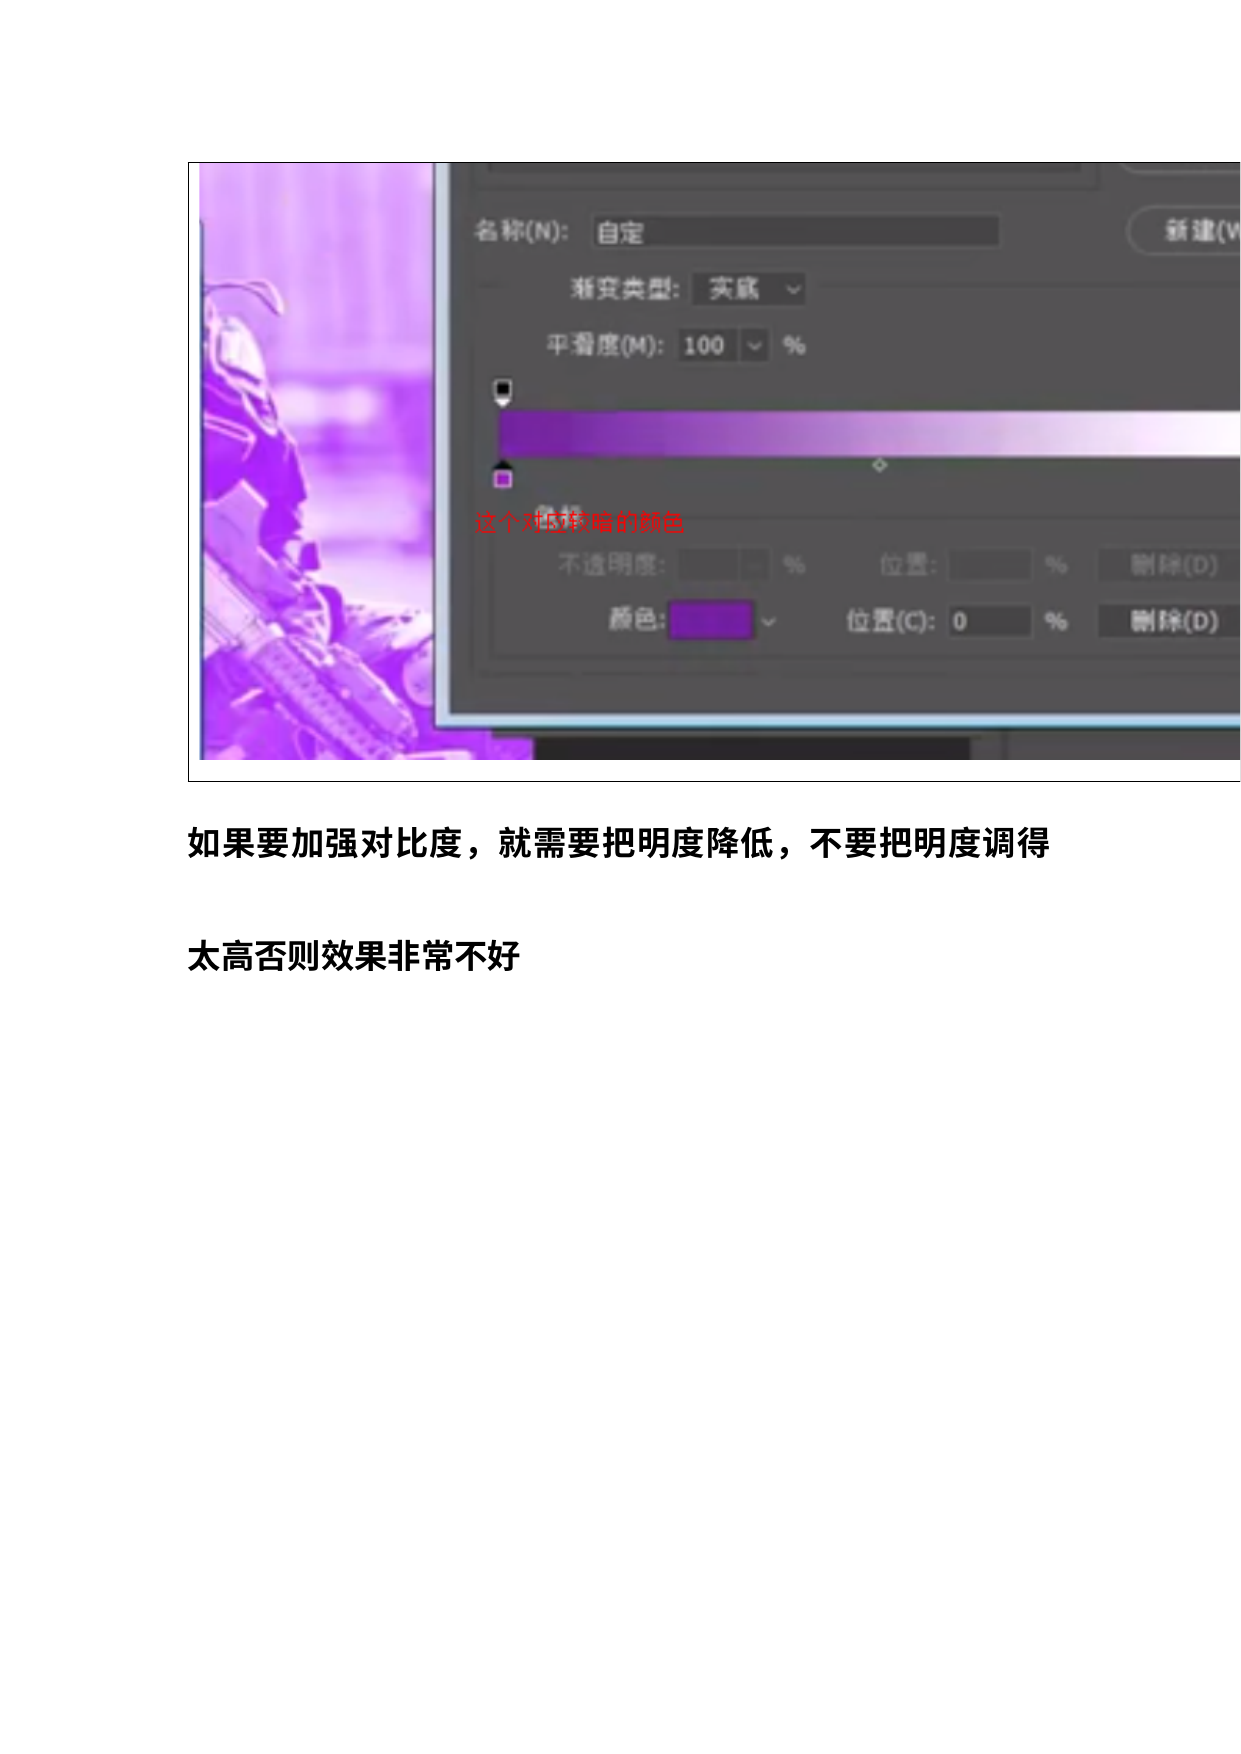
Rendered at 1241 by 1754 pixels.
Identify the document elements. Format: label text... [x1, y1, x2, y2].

table_cell [189, 163, 1240, 781]
picture [199, 163, 1241, 760]
subtitle 如果要加强对比度，就需要把明度降低，不要把明度调得太高否则效果非常不好 [187, 809, 1053, 986]
